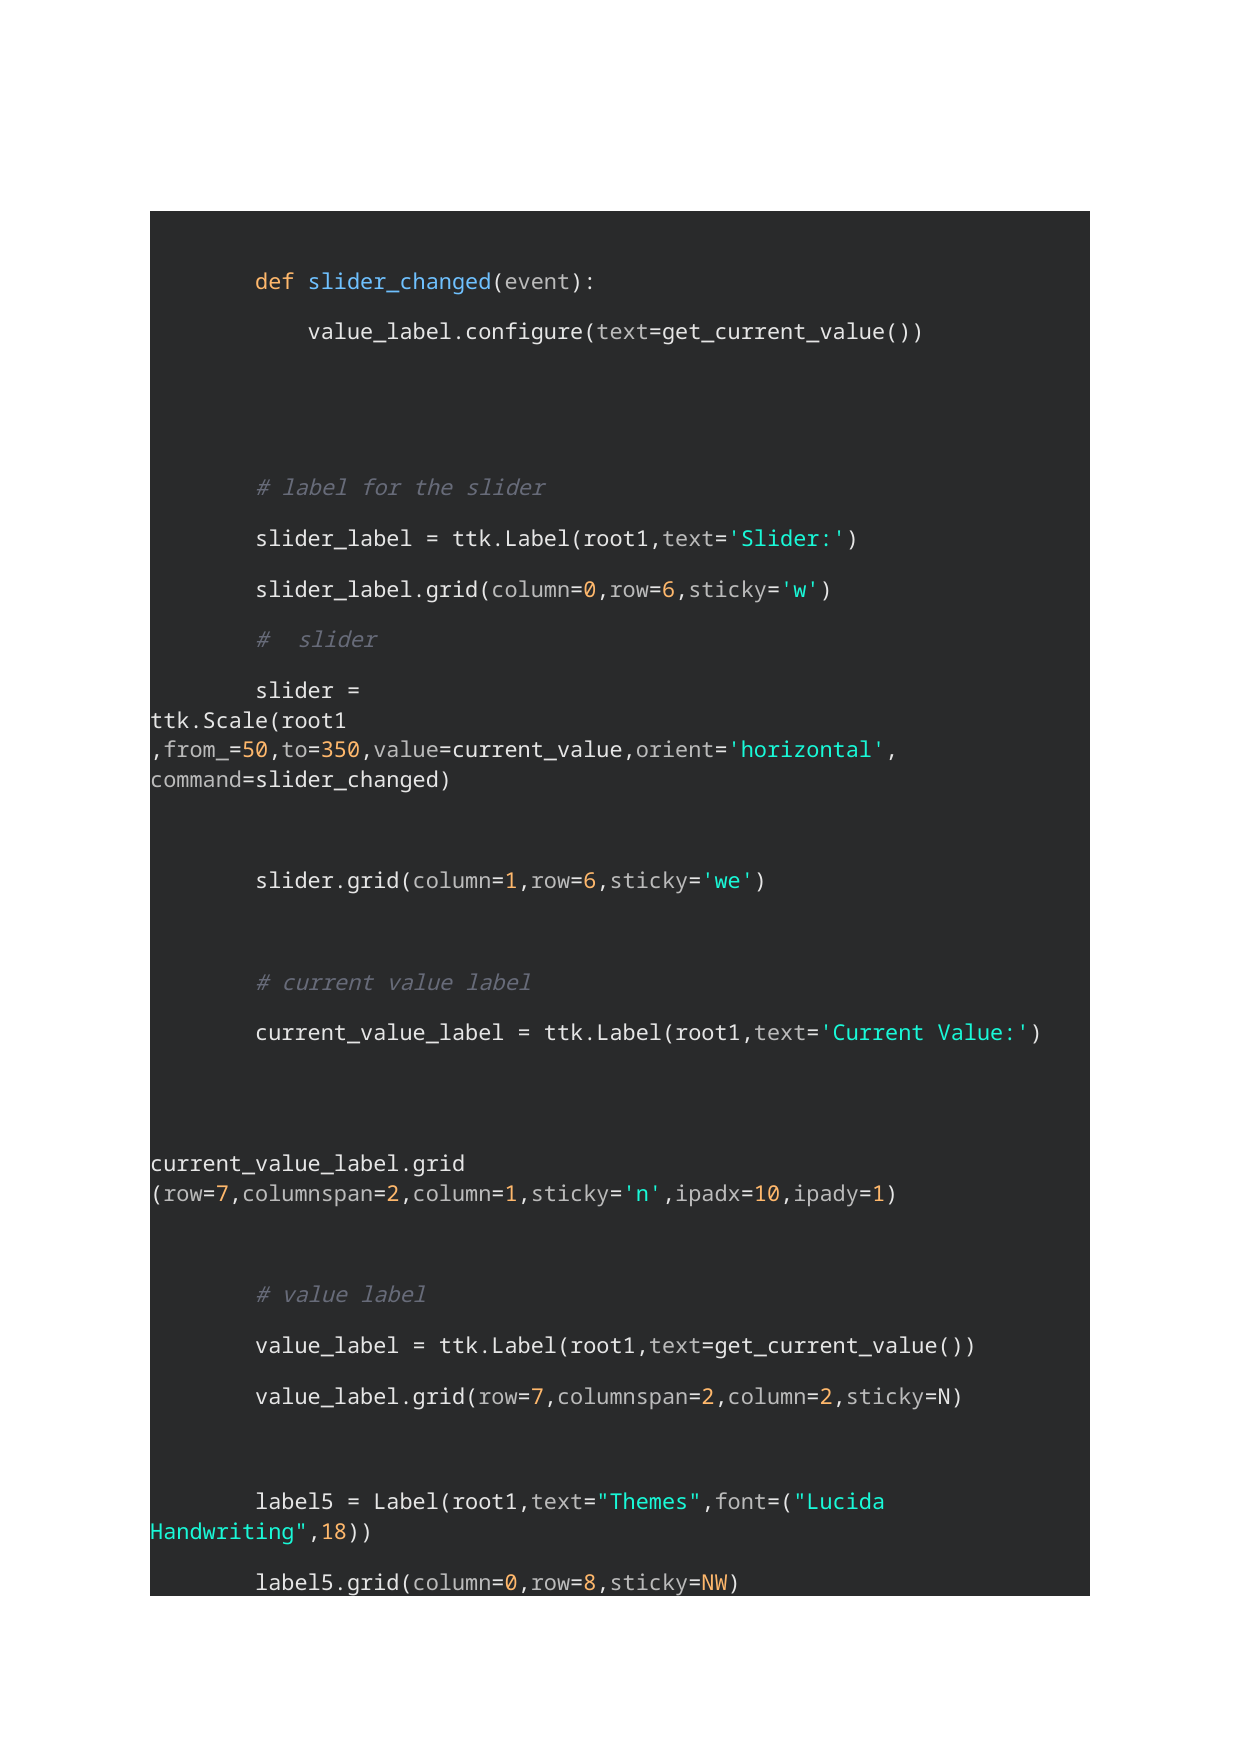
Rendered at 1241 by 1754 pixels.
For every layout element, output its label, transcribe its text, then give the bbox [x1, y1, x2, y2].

text current_value_label = ttk.Label(root1,text='Current Value:') [150, 1017, 1090, 1047]
text label5.grid(column=0,row=8,sticky=NW) [150, 1567, 1090, 1596]
text slider = ttk.Scale(root1,from_=50,to=350,value=current_value,orient='horizontal', command=slider_changed) [150, 675, 1090, 794]
text # current value label [150, 967, 1090, 997]
text value_label = ttk.Label(root1,text=get_current_value()) [150, 1330, 1090, 1360]
text # slider [150, 624, 1090, 654]
text slider_label = ttk.Label(root1,text='Slider:') [150, 523, 1090, 553]
text # label for the slider [150, 472, 1090, 502]
text def slider_changed(event): [150, 266, 1090, 296]
text label5 = Label(root1,text="Themes",font=("Lucida Handwriting",18)) [150, 1486, 1090, 1546]
text value_label.configure(text=get_current_value()) [150, 316, 1090, 346]
text slider.grid(column=1,row=6,sticky='we') [150, 866, 1090, 895]
text value_label.grid(row=7,columnspan=2,column=2,sticky=N) [150, 1381, 1090, 1411]
text slider_label.grid(column=0,row=6,sticky='w') [150, 574, 1090, 603]
text current_value_label.grid(row=7,columnspan=2,column=1,sticky='n',ipadx=10,ipady=1) [150, 1119, 1090, 1208]
text # value label [150, 1279, 1090, 1309]
